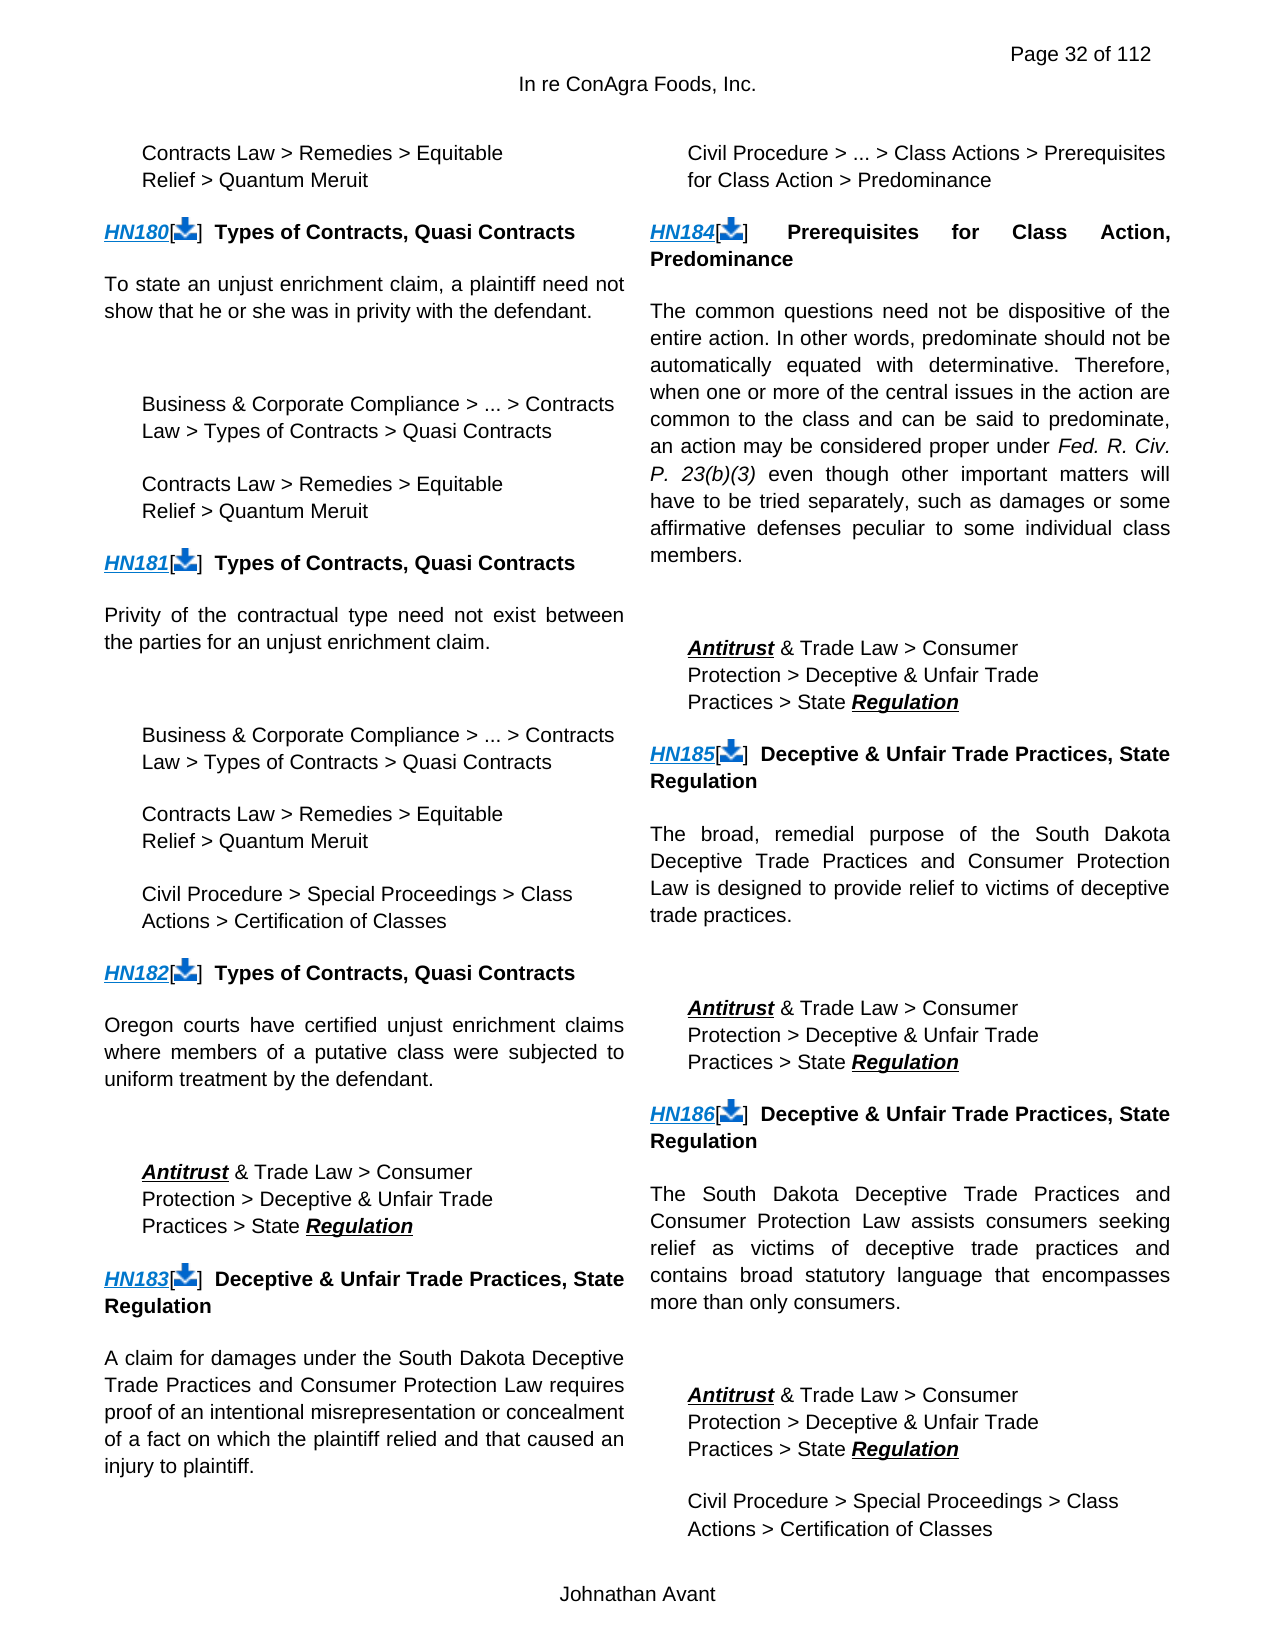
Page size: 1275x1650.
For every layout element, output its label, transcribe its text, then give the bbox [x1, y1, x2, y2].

text Antitrust & Trade Law > Consumer Protection > Deceptive & Unfair Trade Practices > State Regulation [687, 993, 1171, 1074]
picture [720, 739, 743, 762]
text Antitrust & Trade Law > Consumer Protection > Deceptive & Unfair Trade Practices > State Regulation [687, 1380, 1171, 1461]
text HN180[] Types of Contracts, Quasi Contracts [104, 217, 625, 244]
picture [720, 1099, 743, 1122]
text Civil Procedure > Special Proceedings > Class Actions > Certification of Classes [142, 878, 625, 932]
text Business & Corporate Compliance > ... > Contracts Law > Types of Contracts > Quasi Contracts [142, 720, 625, 774]
text Civil Procedure > ... > Class Actions > Prerequisites for Class Action > Predominance [687, 137, 1171, 192]
text HN185[] Deceptive & Unfair Trade Practices, State Regulation [650, 739, 1171, 793]
text HN182[] Types of Contracts, Quasi Contracts [104, 957, 625, 984]
text HN181[] Types of Contracts, Quasi Contracts [104, 547, 625, 574]
text Contracts Law > Remedies > Equitable Relief > Quantum Meruit [142, 137, 625, 192]
picture [174, 548, 197, 571]
text Contracts Law > Remedies > Equitable Relief > Quantum Meruit [142, 468, 625, 522]
text The broad, remedial purpose of the South Dakota Deceptive Trade Practices and Consumer Protection Law is designed to provide relief to victims of deceptive trade practices. [650, 818, 1171, 927]
text Oregon courts have certified unjust enrichment claims where members of a putative class were subjected to uniform treatment by the defendant. [104, 1009, 625, 1091]
picture [174, 1263, 197, 1286]
text Civil Procedure > Special Proceedings > Class Actions > Certification of Classes [687, 1486, 1171, 1540]
text HN184[] Prerequisites for Class Action, Predominance [650, 217, 1171, 271]
picture [720, 217, 743, 240]
text Privity of the contractual type need not exist between the parties for an unjust enrichment claim. [104, 599, 625, 654]
text HN186[] Deceptive & Unfair Trade Practices, State Regulation [650, 1099, 1171, 1153]
text The common questions need not be dispositive of the entire action. In other words, predominate should not be automatically equated with determinative. Therefore, when one or more of the central issues in the action are common to the class and can be said to predominate, an action may be considered proper under Fed. R. Civ. P. 23(b)(3) even though other important matters will have to be tried separately, such as damages or some affirmative defenses peculiar to some individual class members. [650, 296, 1171, 567]
text To state an unjust enrichment claim, a plaintiff need not show that he or she was in privity with the defendant. [104, 269, 625, 323]
text A claim for damages under the South Dakota Deceptive Trade Practices and Consumer Protection Law requires proof of an intentional misrepresentation or concealment of a fact on which the plaintiff relied and that caused an injury to plaintiff. [104, 1342, 625, 1478]
text HN183[] Deceptive & Unfair Trade Practices, State Regulation [104, 1263, 625, 1317]
text Contracts Law > Remedies > Equitable Relief > Quantum Meruit [142, 799, 625, 853]
text Business & Corporate Compliance > ... > Contracts Law > Types of Contracts > Quasi Contracts [142, 389, 625, 443]
picture [174, 217, 197, 240]
text The South Dakota Deceptive Trade Practices and Consumer Protection Law assists consumers seeking relief as victims of deceptive trade practices and contains broad statutory language that encompasses more than only consumers. [650, 1178, 1171, 1314]
text Antitrust & Trade Law > Consumer Protection > Deceptive & Unfair Trade Practices > State Regulation [142, 1157, 625, 1238]
picture [174, 958, 197, 981]
text Antitrust & Trade Law > Consumer Protection > Deceptive & Unfair Trade Practices > State Regulation [687, 633, 1171, 714]
